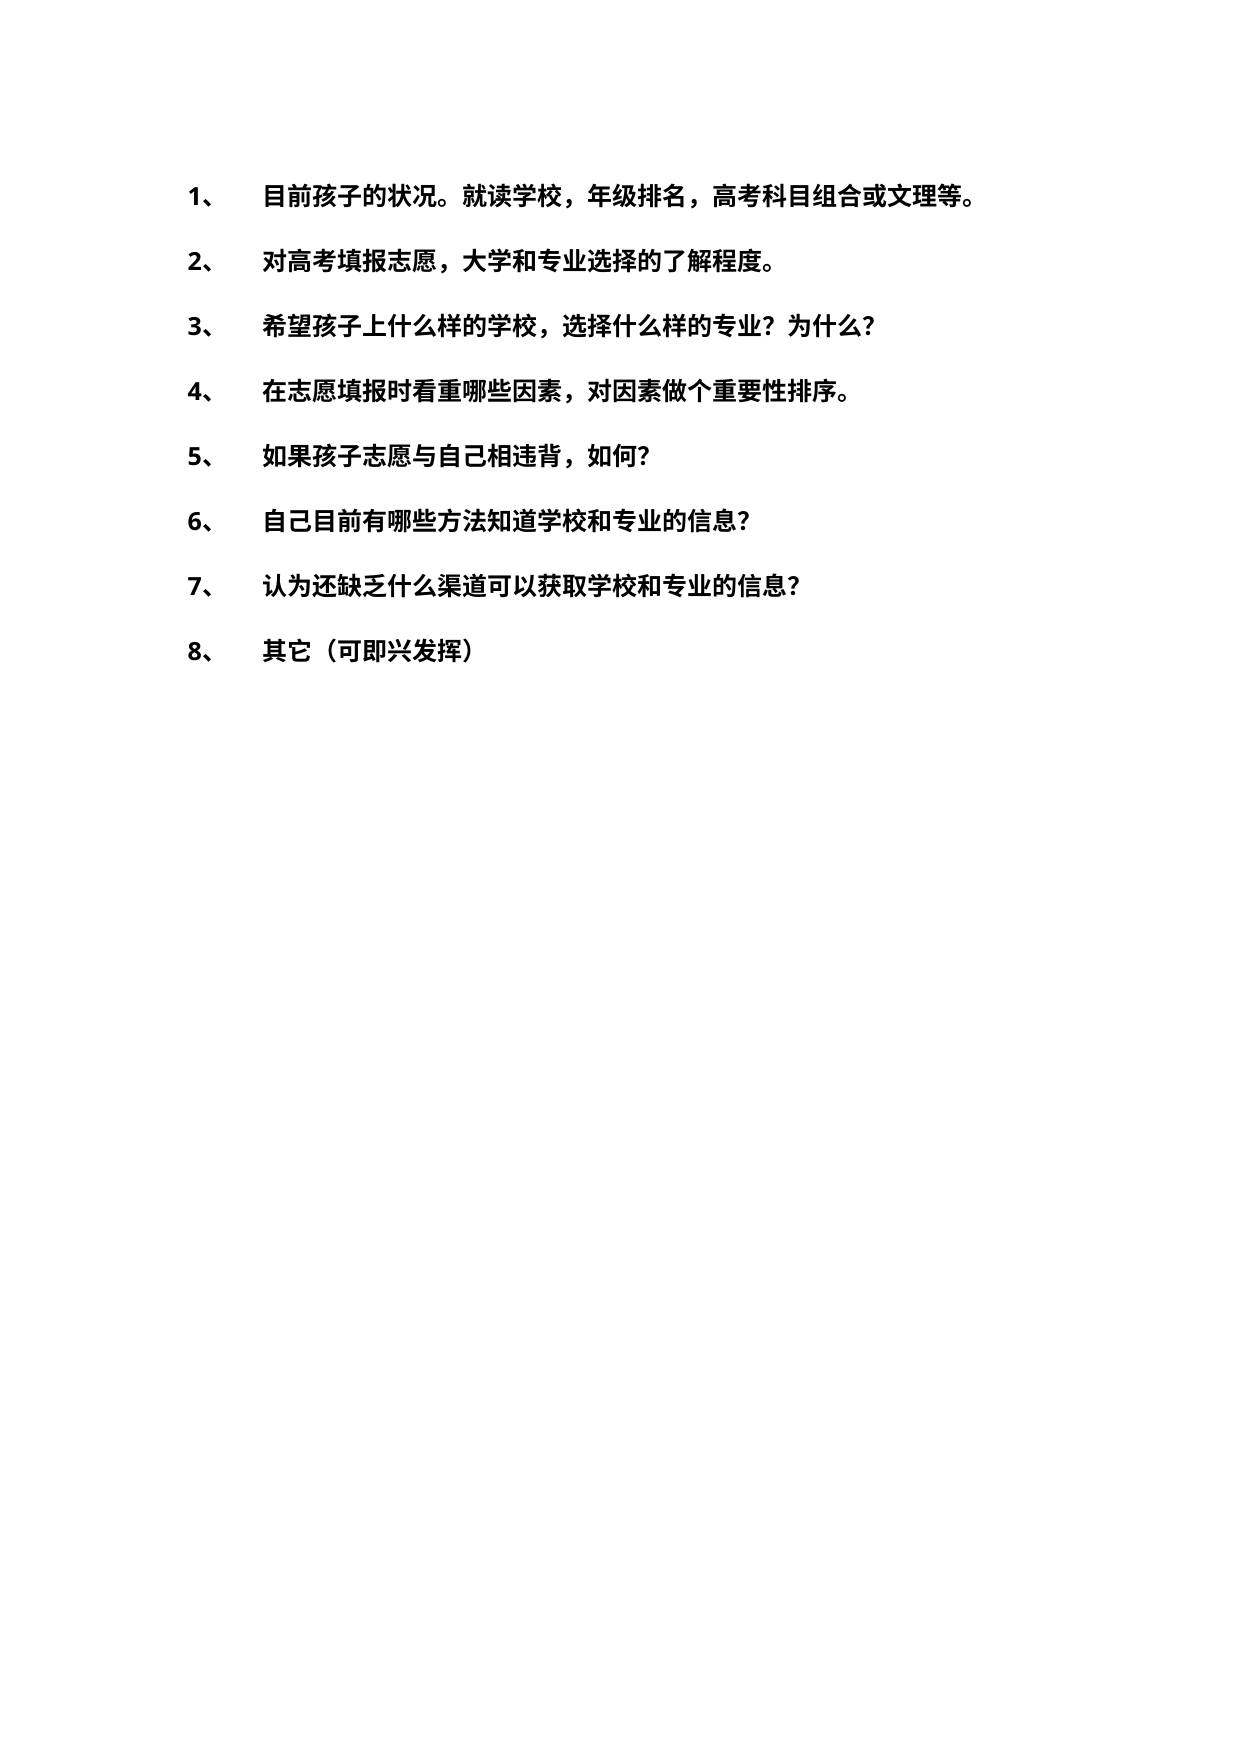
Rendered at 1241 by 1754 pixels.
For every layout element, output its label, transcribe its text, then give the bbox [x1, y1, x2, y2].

list 如果孩子志愿与自己相违背，如何？ [187, 422, 1053, 487]
list 认为还缺乏什么渠道可以获取学校和专业的信息？ [187, 552, 1053, 617]
list 在志愿填报时看重哪些因素，对因素做个重要性排序。 [187, 357, 1053, 422]
list 对高考填报志愿，大学和专业选择的了解程度。 [187, 227, 1053, 292]
list 目前孩子的状况。就读学校，年级排名，高考科目组合或文理等。 [187, 162, 1053, 227]
list 其它（可即兴发挥） [187, 617, 1053, 682]
list 希望孩子上什么样的学校，选择什么样的专业？为什么？ [187, 292, 1053, 357]
list 自己目前有哪些方法知道学校和专业的信息？ [187, 487, 1053, 552]
